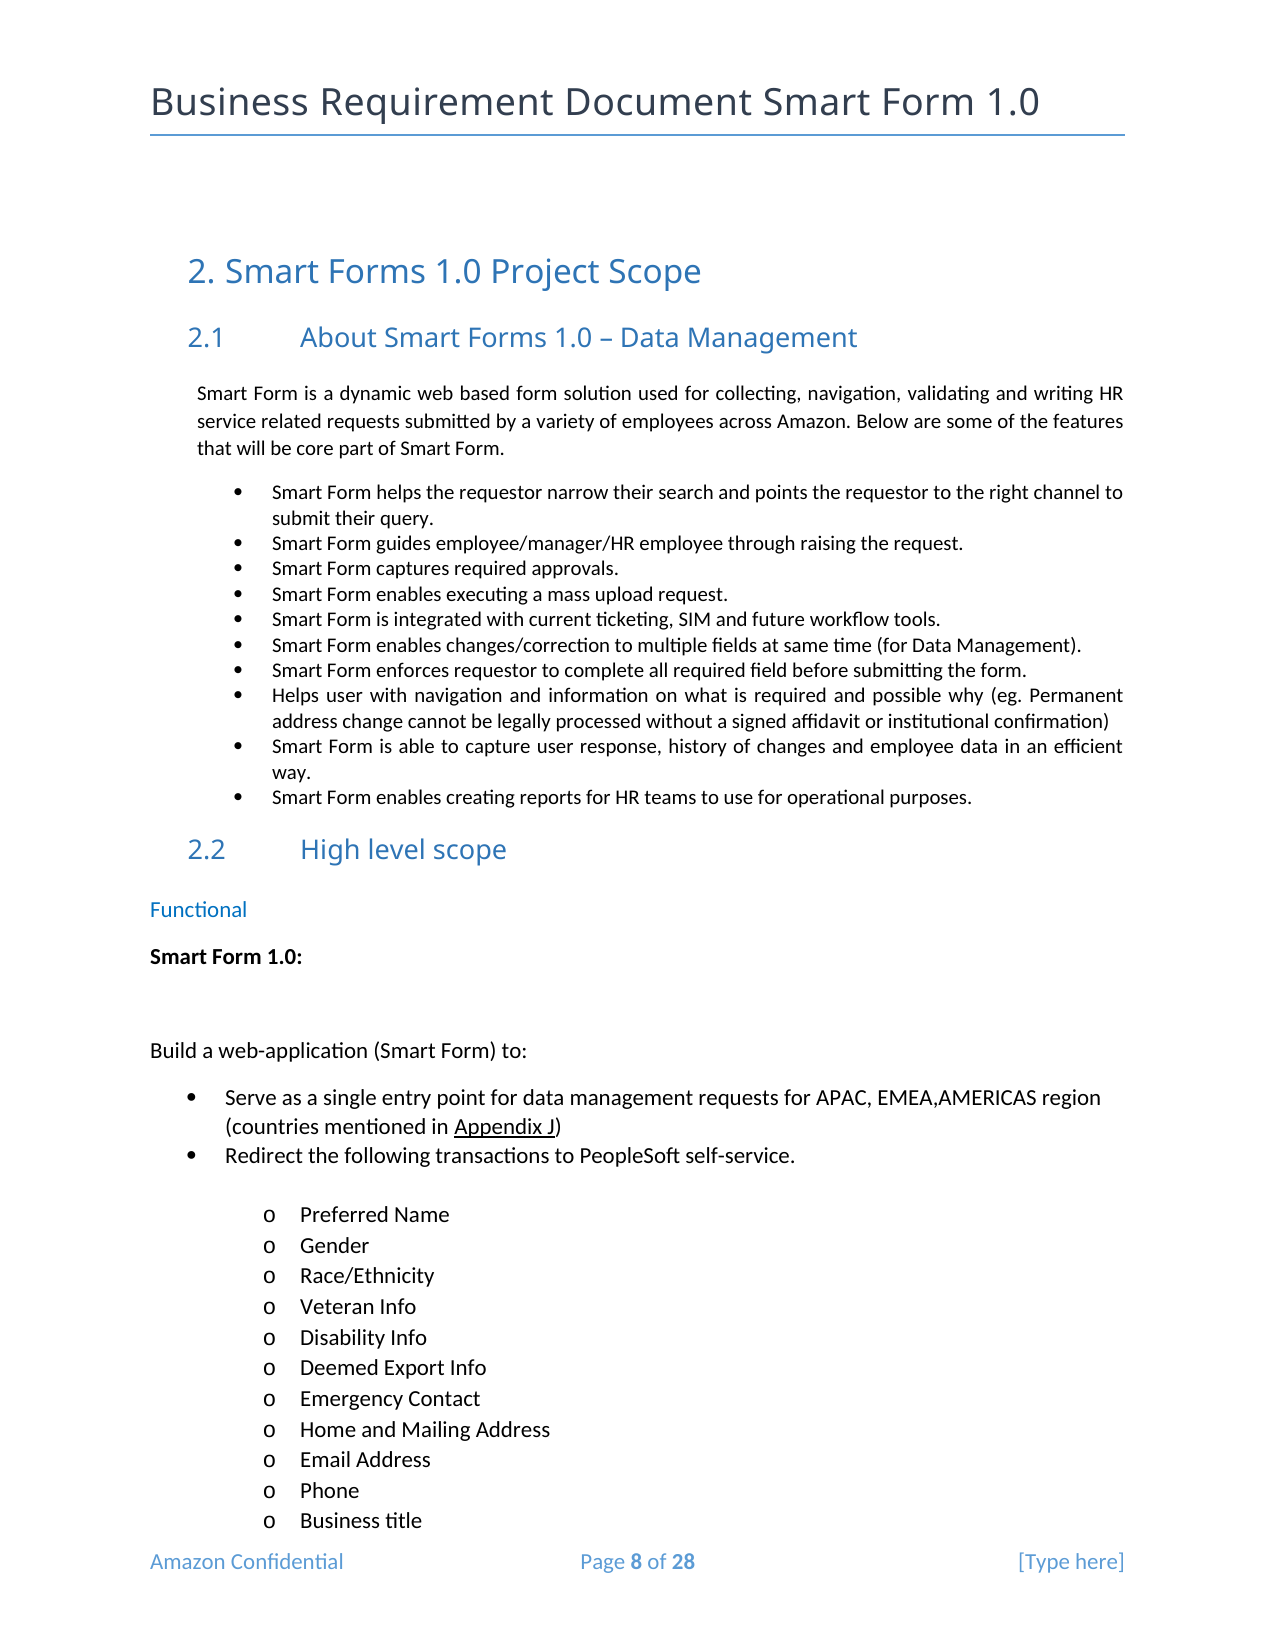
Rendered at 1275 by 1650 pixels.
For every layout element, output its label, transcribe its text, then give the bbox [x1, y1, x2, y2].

list Smart Form is able to capture user response, history of changes and employee data in an efficient way. [234, 733, 1125, 784]
text Smart Form 1.0: [150, 942, 1125, 970]
list Smart Form guides employee/manager/HR employee through raising the request. [234, 530, 1125, 556]
list Smart Form is integrated with current ticketing, SIM and future workflow tools. [234, 606, 1125, 632]
text Functional [150, 895, 1125, 923]
list Gender [262, 1231, 1125, 1260]
subtitle About Smart Forms 1.0 – Data Management [187, 318, 1125, 355]
text Smart Form is a dynamic web based form solution used for collecting, navigation, validating and writing HR service related requests submitted by a variety of employees across Amazon. Below are some of the features that will be core part of Smart Form. [197, 380, 1125, 461]
list Helps user with navigation and information on what is required and possible why (eg. Permanent address change cannot be legally processed without a signed affidavit or institutional confirmation) [234, 683, 1125, 733]
subtitle High level scope [187, 831, 1125, 867]
list Veteran Info [262, 1292, 1125, 1321]
list Business title [262, 1507, 1125, 1536]
list Smart Form enables changes/correction to multiple fields at same time (for Data Management). [234, 632, 1125, 657]
list Deemed Export Info [262, 1353, 1125, 1383]
text Build a web-application (Smart Form) to: [150, 1036, 1125, 1064]
list Smart Form enables executing a mass upload request. [234, 581, 1125, 606]
list Race/Ethnicity [262, 1262, 1125, 1291]
list Phone [262, 1476, 1125, 1505]
list Emergency Contact [262, 1384, 1125, 1413]
list Preferred Name [262, 1200, 1125, 1229]
list Disability Info [262, 1323, 1125, 1352]
list Email Address [262, 1445, 1125, 1474]
subtitle Smart Forms 1.0 Project Scope [187, 248, 1125, 294]
list Smart Form enforces requestor to complete all required field before submitting the form. [234, 657, 1125, 683]
list Smart Form helps the requestor narrow their search and points the requestor to the right channel to submit their query. [234, 479, 1125, 530]
list Redirect the following transactions to PeopleSoft self-service. [187, 1142, 1125, 1170]
list Serve as a single entry point for data management requests for APAC, EMEA,AMERICAS region (countries mentioned in Appendix J) [187, 1083, 1125, 1140]
list Home and Mailing Address [262, 1415, 1125, 1444]
list Smart Form enables creating reports for HR teams to use for operational purposes. [234, 784, 1125, 810]
list Smart Form captures required approvals. [234, 556, 1125, 581]
